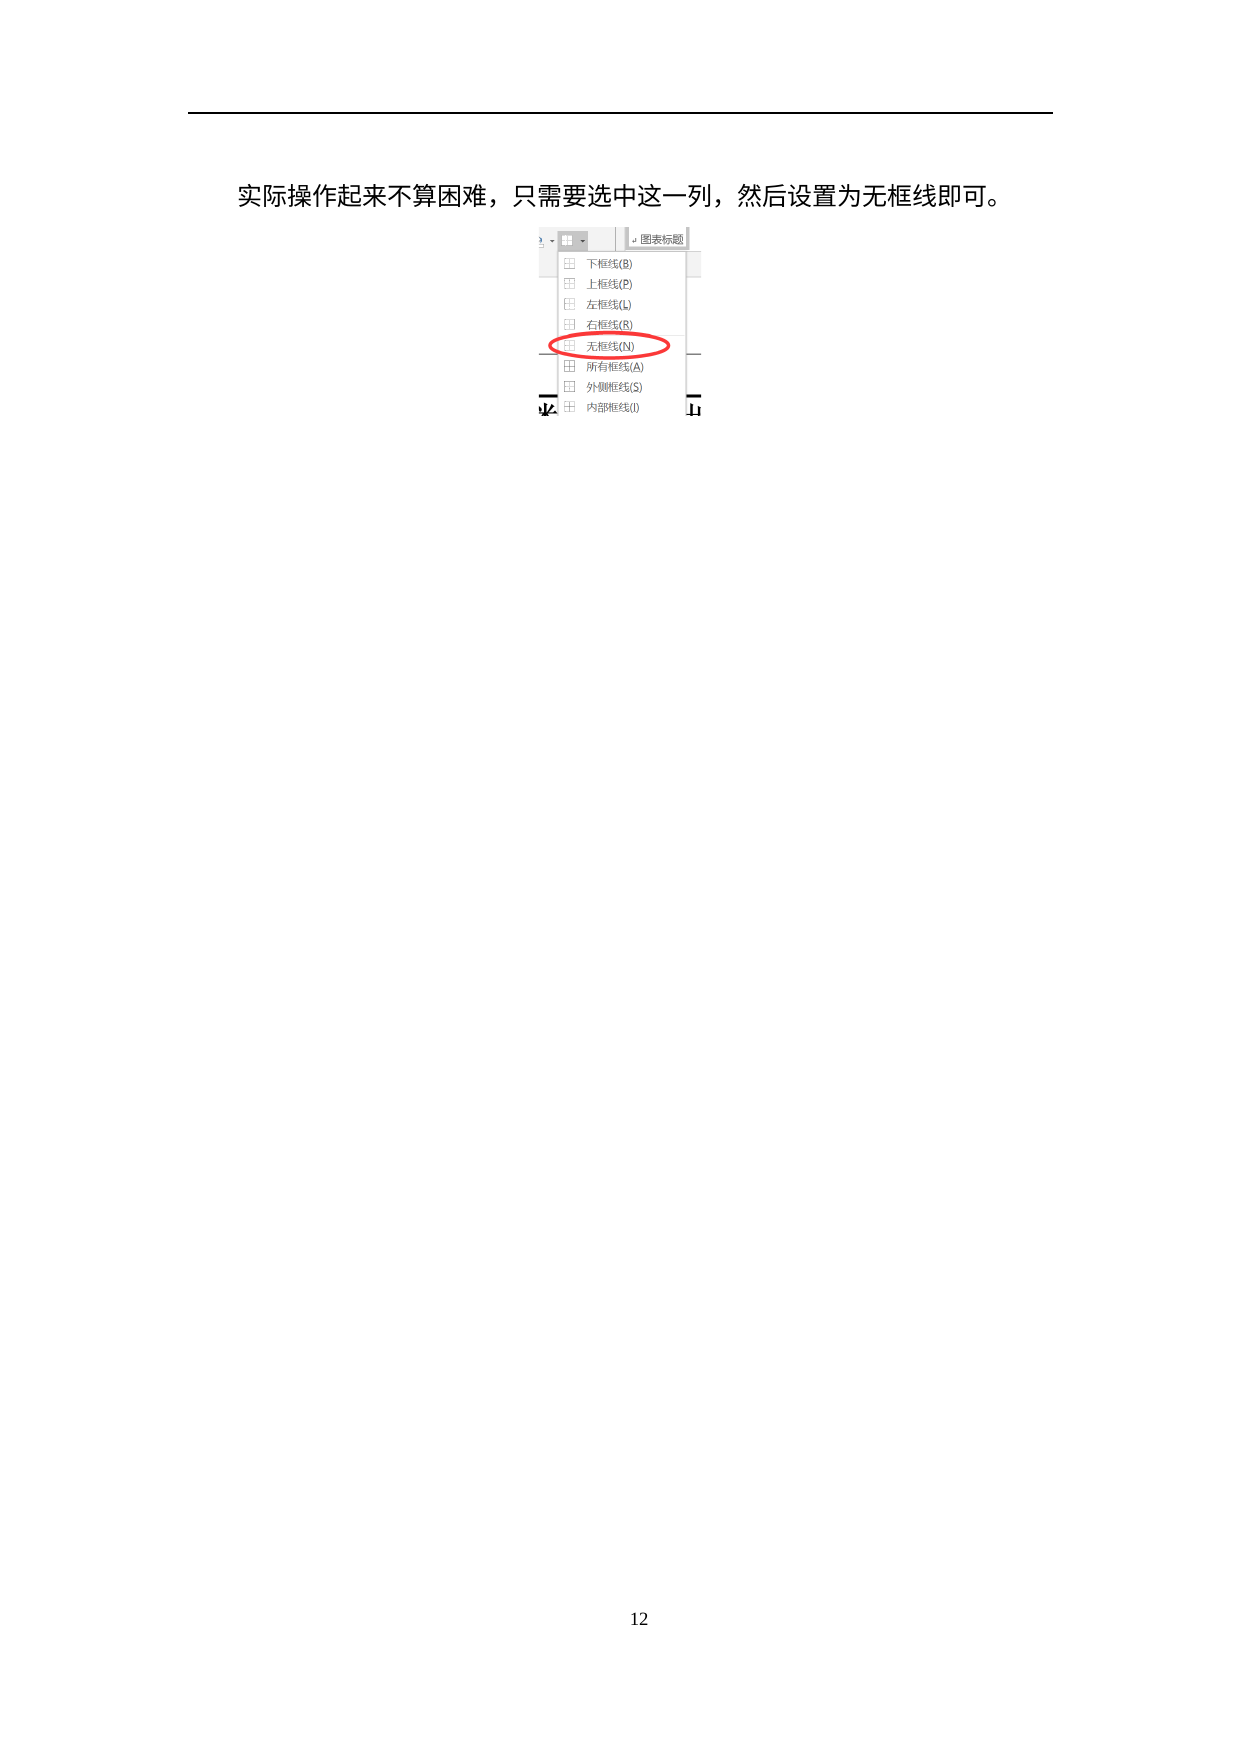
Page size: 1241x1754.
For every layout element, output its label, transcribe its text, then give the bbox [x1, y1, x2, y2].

text 实际操作起来不算困难，只需要选中这一列，然后设置为无框线即可。 [187, 162, 1053, 227]
picture [538, 227, 702, 416]
